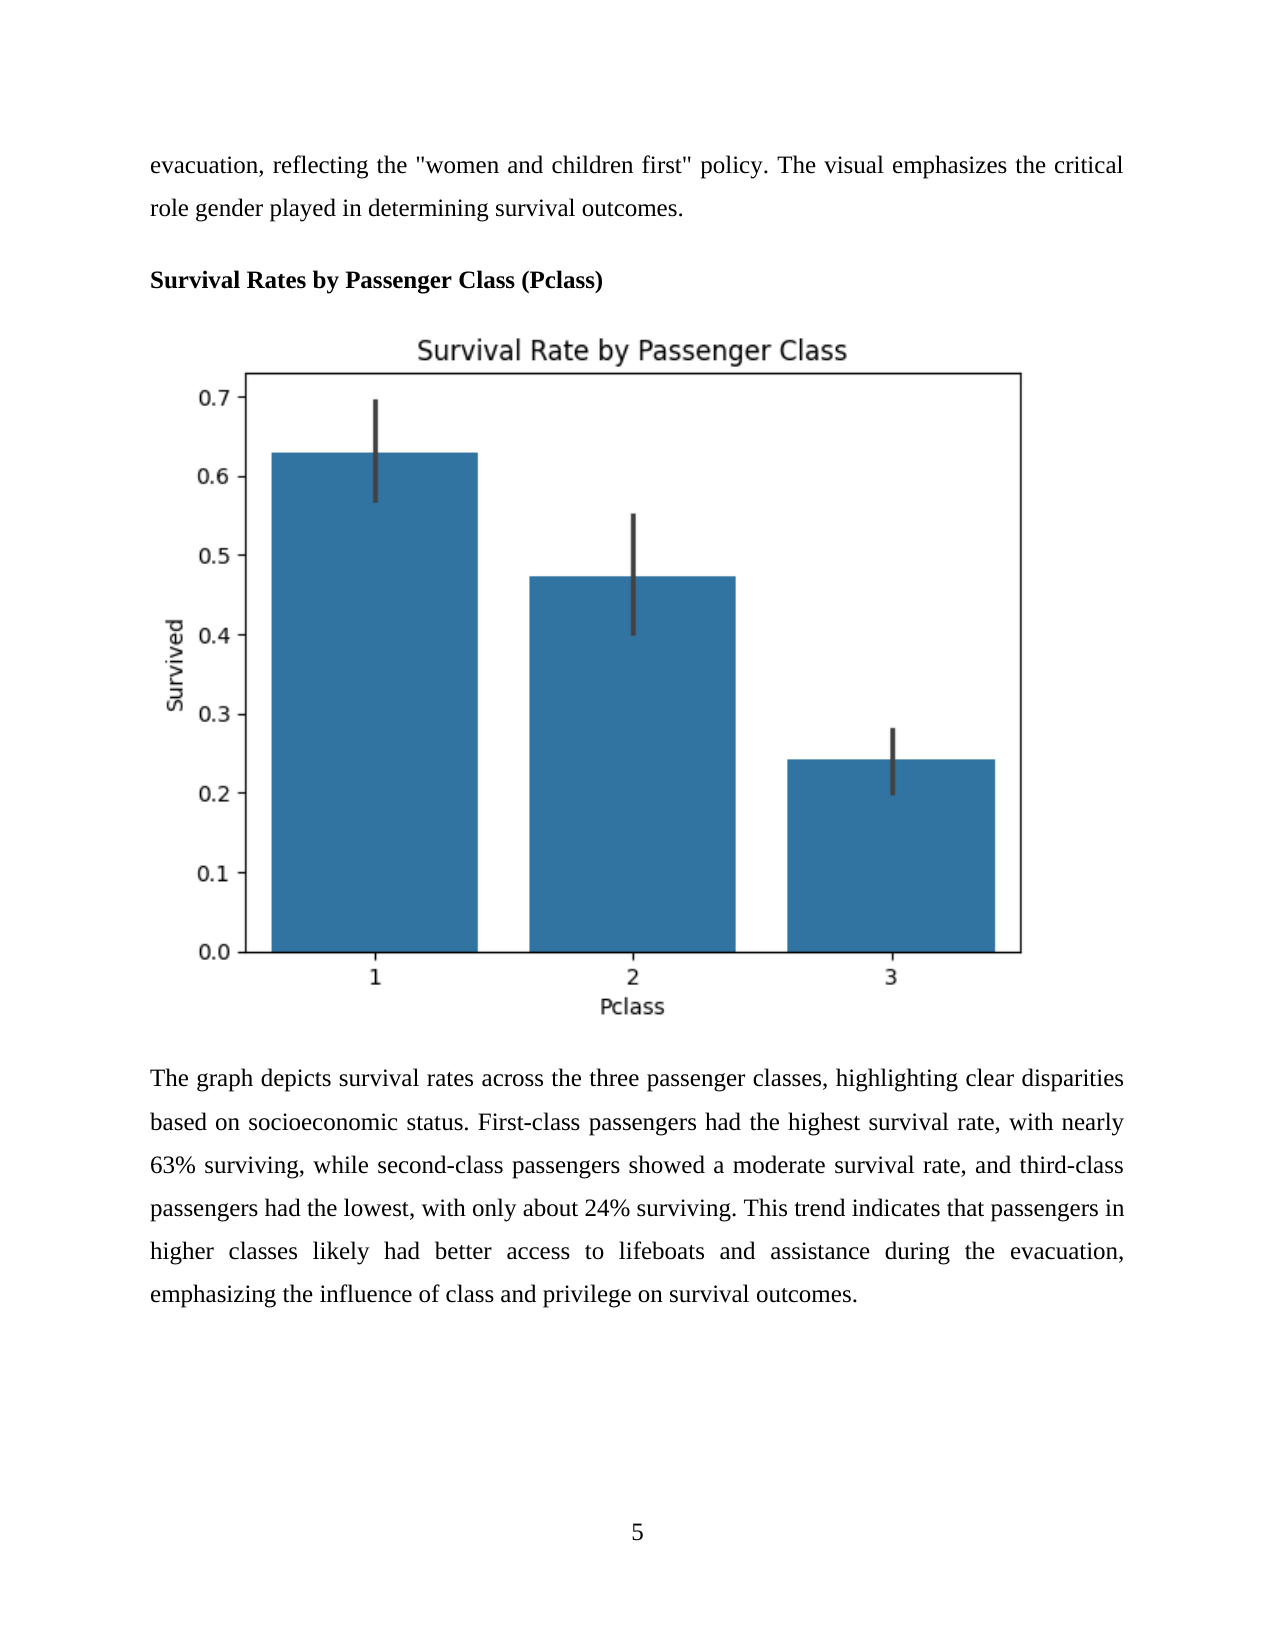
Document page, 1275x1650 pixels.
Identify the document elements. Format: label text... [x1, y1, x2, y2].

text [150, 150, 1125, 222]
subtitle Survival Rates by Passenger Class (Pclass) [150, 265, 1125, 294]
picture [150, 323, 1036, 1035]
text The graph depicts survival rates across the three passenger classes, highlighting clear disparities based on socioeconomic status. First-class passengers had the highest survival rate, with nearly 63% surviving, while second-class passengers showed a moderate survival rate, and third-class passengers had the lowest, with only about 24% surviving. This trend indicates that passengers in higher classes likely had better access to lifeboats and assistance during the evacuation, emphasizing the influence of class and privilege on survival outcomes. [150, 1063, 1125, 1308]
